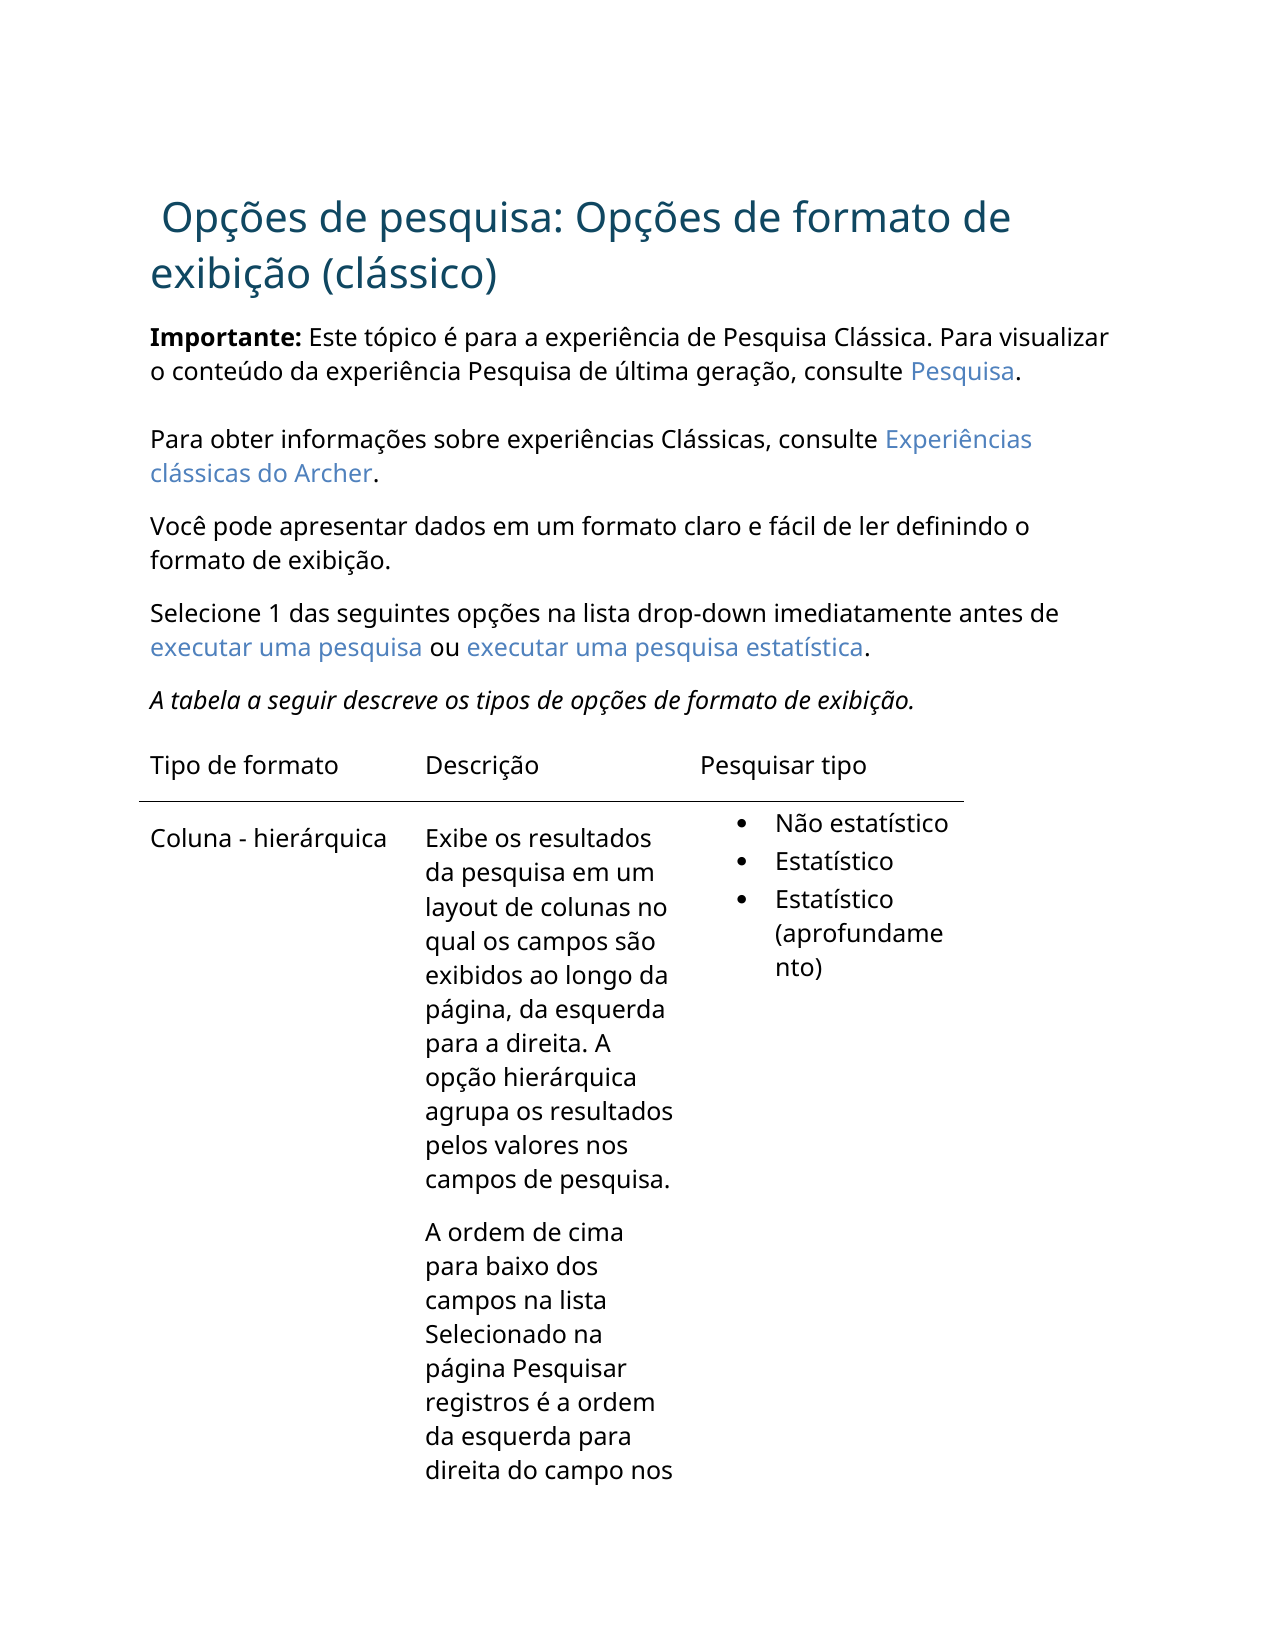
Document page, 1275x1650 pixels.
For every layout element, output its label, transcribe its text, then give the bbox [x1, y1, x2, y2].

subtitle Opções de pesquisa: Opções de formato de exibição (clássico) [150, 187, 1125, 301]
table_header Descrição [414, 729, 689, 801]
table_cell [414, 802, 689, 1487]
table_cell Coluna - hierárquica [139, 802, 414, 1487]
text Importante: Este tópico é para a experiência de Pesquisa Clássica. Para visualizar o conteúdo da experiência Pesquisa de última geração, consulte Pesquisa. Para obter informações sobre experiências Clássicas, consulte Experiências clássicas do Archer. [150, 320, 1125, 490]
text A tabela a seguir descreve os tipos de opções de formato de exibição. [150, 683, 1125, 717]
table_header Pesquisar tipo [689, 729, 964, 801]
text Selecione 1 das seguintes opções na lista drop-down imediatamente antes de executar uma pesquisa ou executar uma pesquisa estatística. [150, 596, 1125, 664]
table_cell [689, 802, 964, 1487]
text Você pode apresentar dados em um formato claro e fácil de ler definindo o formato de exibição. [150, 509, 1125, 577]
table_header Tipo de formato [139, 729, 414, 801]
